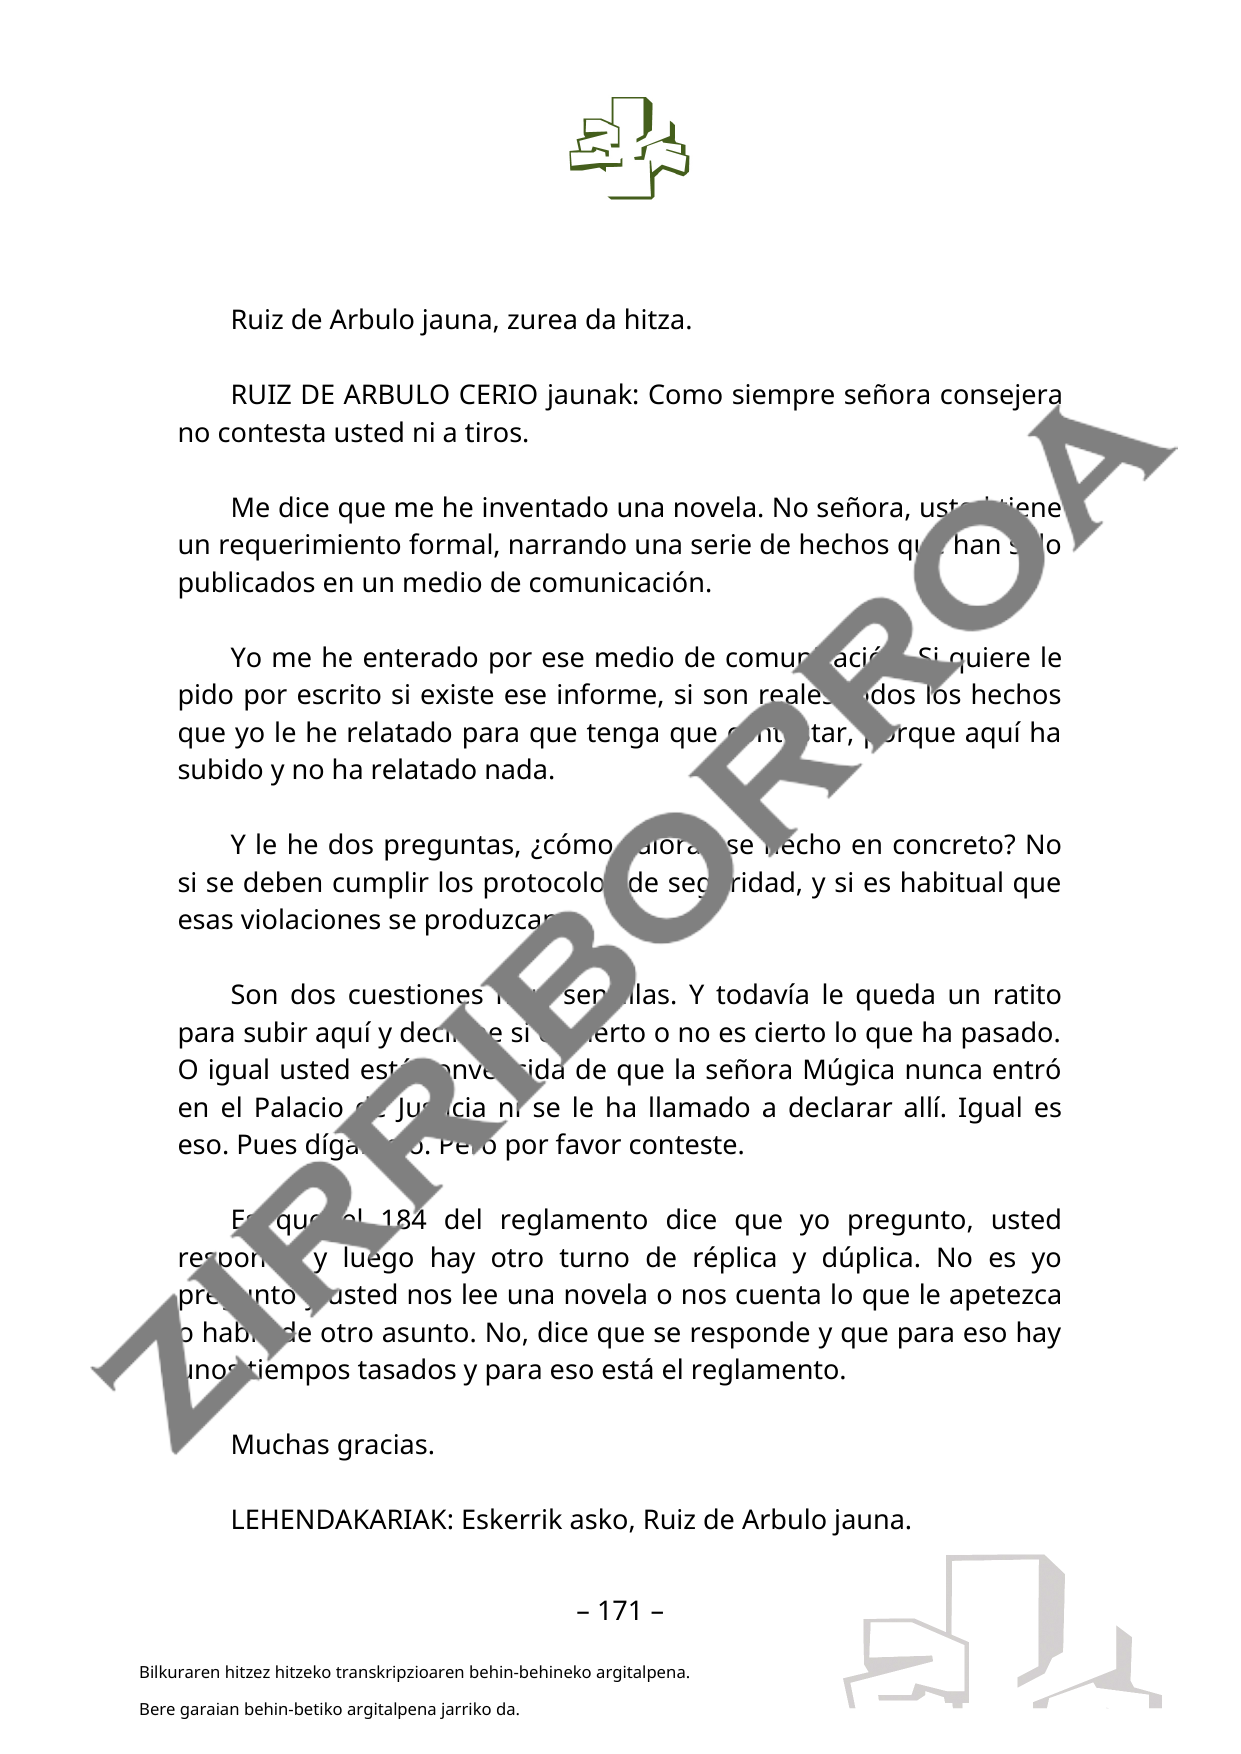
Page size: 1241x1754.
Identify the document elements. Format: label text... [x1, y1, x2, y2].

text Es que el 184 del reglamento dice que yo pregunto, usted responde y luego hay otro turno de réplica y dúplica. No es yo pregunto y usted nos lee una novela o nos cuenta lo que le apetezca o habla de otro asunto. No, dice que se responde y que para eso hay unos tiempos tasados y para eso está el reglamento. [177, 1200, 1063, 1387]
text Y le he dos preguntas, ¿cómo valora ese hecho en concreto? No si se deben cumplir los protocolos de seguridad, y si es habitual que esas violaciones se produzcan. [177, 825, 635, 937]
text LEHENDAKARIAK: Eskerrik asko, Ruiz de Arbulo jauna. [177, 1500, 1063, 1537]
picture [540, 74, 718, 223]
text Ruiz de Arbulo jauna, zurea da hitza. [177, 300, 1063, 337]
picture [797, 1491, 1169, 1710]
text Me dice que me he inventado una novela. No señora, usted tiene un requerimiento formal, narrando una serie de hechos que han sido publicados en un medio de comunicación. [177, 487, 1063, 600]
text Muchas gracias. [177, 1425, 1063, 1462]
text RUIZ DE ARBULO CERIO jaunak: Como siempre señora consejera no contesta usted ni a tiros. [177, 375, 1063, 450]
text Y le he dos preguntas, ¿cómo valora ese hecho en concreto? No si se deben cumplir los protocolos de seguridad, y si es habitual que esas violaciones se produzcan. [694, 825, 1063, 937]
text Yo me he enterado por ese medio de comunicación. Si quiere le pido por escrito si existe ese informe, si son reales todos los hechos que yo le he relatado para que tenga que contestar, porque aquí ha subido y no ha relatado nada. [177, 637, 1063, 787]
text Son dos cuestiones muy sencillas. Y todavía le queda un ratito para subir aquí y decirme si es cierto o no es cierto lo que ha pasado. O igual usted está convencida de que la señora Múgica nunca entró en el Palacio de Justicia ni se le ha llamado a declarar allí. Igual es eso. Pues dígamelo. Pero por favor conteste. [177, 975, 1063, 1162]
